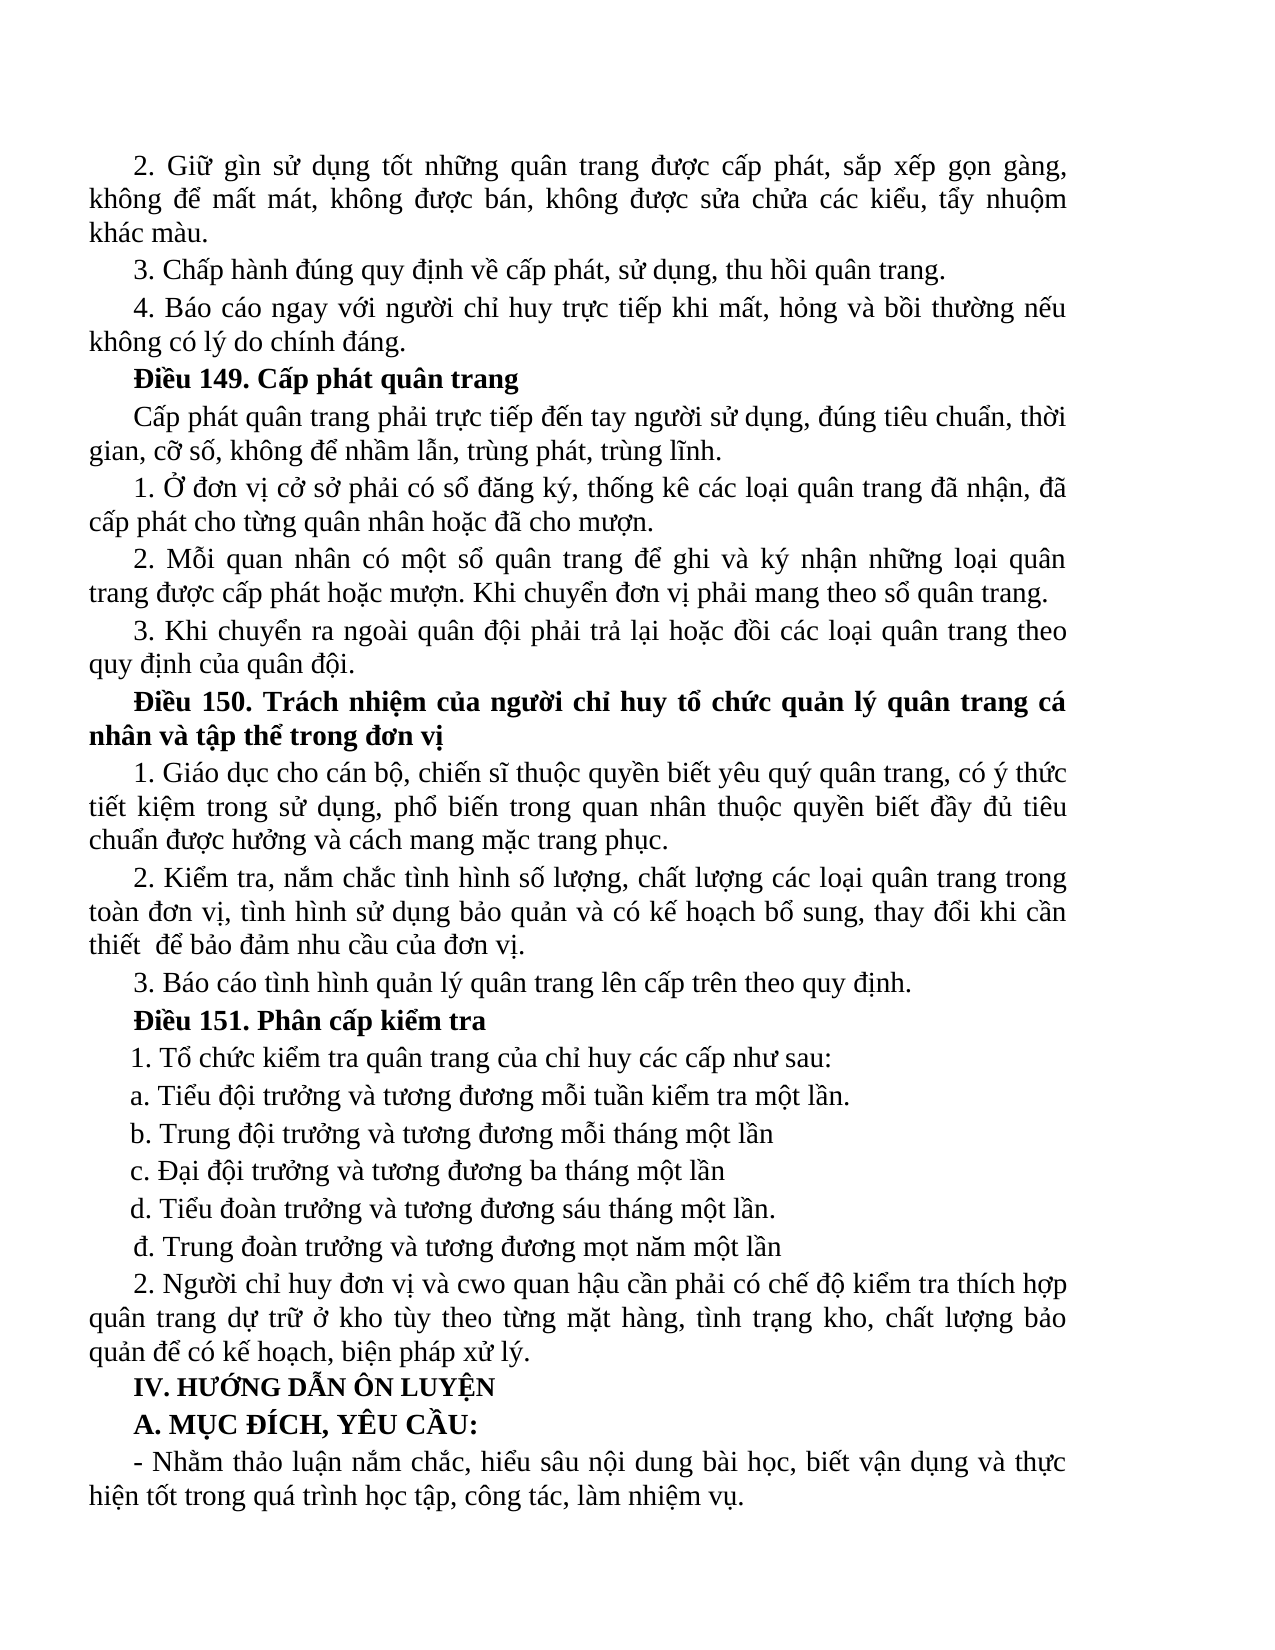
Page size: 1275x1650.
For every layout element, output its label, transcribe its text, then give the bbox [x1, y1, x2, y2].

text 2. Kiểm tra, nắm chắc tình hình số lượng, chất lượng các loại quân trang trong toàn đơn vị, tình hình sử dụng bảo quản và có kế hoạch bổ sung, thay đổi khi cần thiết để bảo đảm nhu cầu của đơn vị. [89, 860, 1068, 961]
text Điều 151. Phân cấp kiểm tra [89, 1003, 1068, 1036]
text d. Tiểu đoàn trưởng và tương đương sáu tháng một lần. [89, 1191, 1068, 1225]
text a. Tiểu đội trưởng và tương đương mỗi tuần kiểm tra một lần. [89, 1078, 1068, 1112]
text 1. Ở đơn vị cở sở phải có sổ đăng ký, thống kê các loại quân trang đã nhận, đã cấp phát cho từng quân nhân hoặc đã cho mượn. [89, 470, 1068, 537]
text IV. HƯỚNG DẪN ÔN LUYỆN [89, 1371, 1068, 1403]
text Cấp phát quân trang phải trực tiếp đến tay người sử dụng, đúng tiêu chuẩn, thời gian, cỡ số, không để nhầm lẫn, trùng phát, trùng lĩnh. [89, 399, 1068, 466]
text b. Trung đội trưởng và tương đương mỗi tháng một lần [89, 1116, 1068, 1149]
text - Nhằm thảo luận nắm chắc, hiểu sâu nội dung bài học, biết vận dụng và thực hiện tốt trong quá trình học tập, công tác, làm nhiệm vụ. [89, 1444, 1068, 1512]
text 2. Người chỉ huy đơn vị và cwo quan hậu cần phải có chế độ kiểm tra thích hợp quân trang dự trữ ở kho tùy theo từng mặt hàng, tình trạng kho, chất lượng bảo quản để có kế hoạch, biện pháp xử lý. [89, 1267, 1068, 1367]
text 1. Giáo dục cho cán bộ, chiến sĩ thuộc quyền biết yêu quý quân trang, có ý thức tiết kiệm trong sử dụng, phổ biến trong quan nhân thuộc quyền biết đầy đủ tiêu chuẩn được hưởng và cách mang mặc trang phục. [89, 755, 1068, 856]
text c. Đại đội trưởng và tương đương ba tháng một lần [89, 1153, 1068, 1187]
text 2. Mỗi quan nhân có một sổ quân trang để ghi và ký nhận những loại quân trang được cấp phát hoặc mượn. Khi chuyển đơn vị phải mang theo sổ quân trang. [89, 542, 1068, 609]
text Điều 149. Cấp phát quân trang [89, 361, 1068, 395]
text đ. Trung đoàn trưởng và tương đương mọt năm một lần [89, 1229, 1068, 1262]
text 2. Giữ gìn sử dụng tốt những quân trang được cấp phát, sắp xếp gọn gàng, không để mất mát, không được bán, không được sửa chửa các kiểu, tẩy nhuộm khác màu. [89, 148, 1068, 248]
text 3. Khi chuyển ra ngoài quân đội phải trả lại hoặc đồi các loại quân trang theo quy định của quân đội. [89, 613, 1068, 680]
text A. Mục đích, yêu cầu: [89, 1407, 1068, 1440]
text 1. Tổ chức kiểm tra quân trang của chỉ huy các cấp như sau: [89, 1040, 1068, 1074]
text 4. Báo cáo ngay với người chỉ huy trực tiếp khi mất, hỏng và bồi thường nếu không có lý do chính đáng. [89, 290, 1068, 357]
text 3. Báo cáo tình hình quản lý quân trang lên cấp trên theo quy định. [89, 965, 1068, 998]
text Điều 150. Trách nhiệm của người chỉ huy tổ chức quản lý quân trang cá nhân và tập thể trong đơn vị [89, 684, 1068, 751]
text 3. Chấp hành đúng quy định về cấp phát, sử dụng, thu hồi quân trang. [89, 252, 1068, 286]
